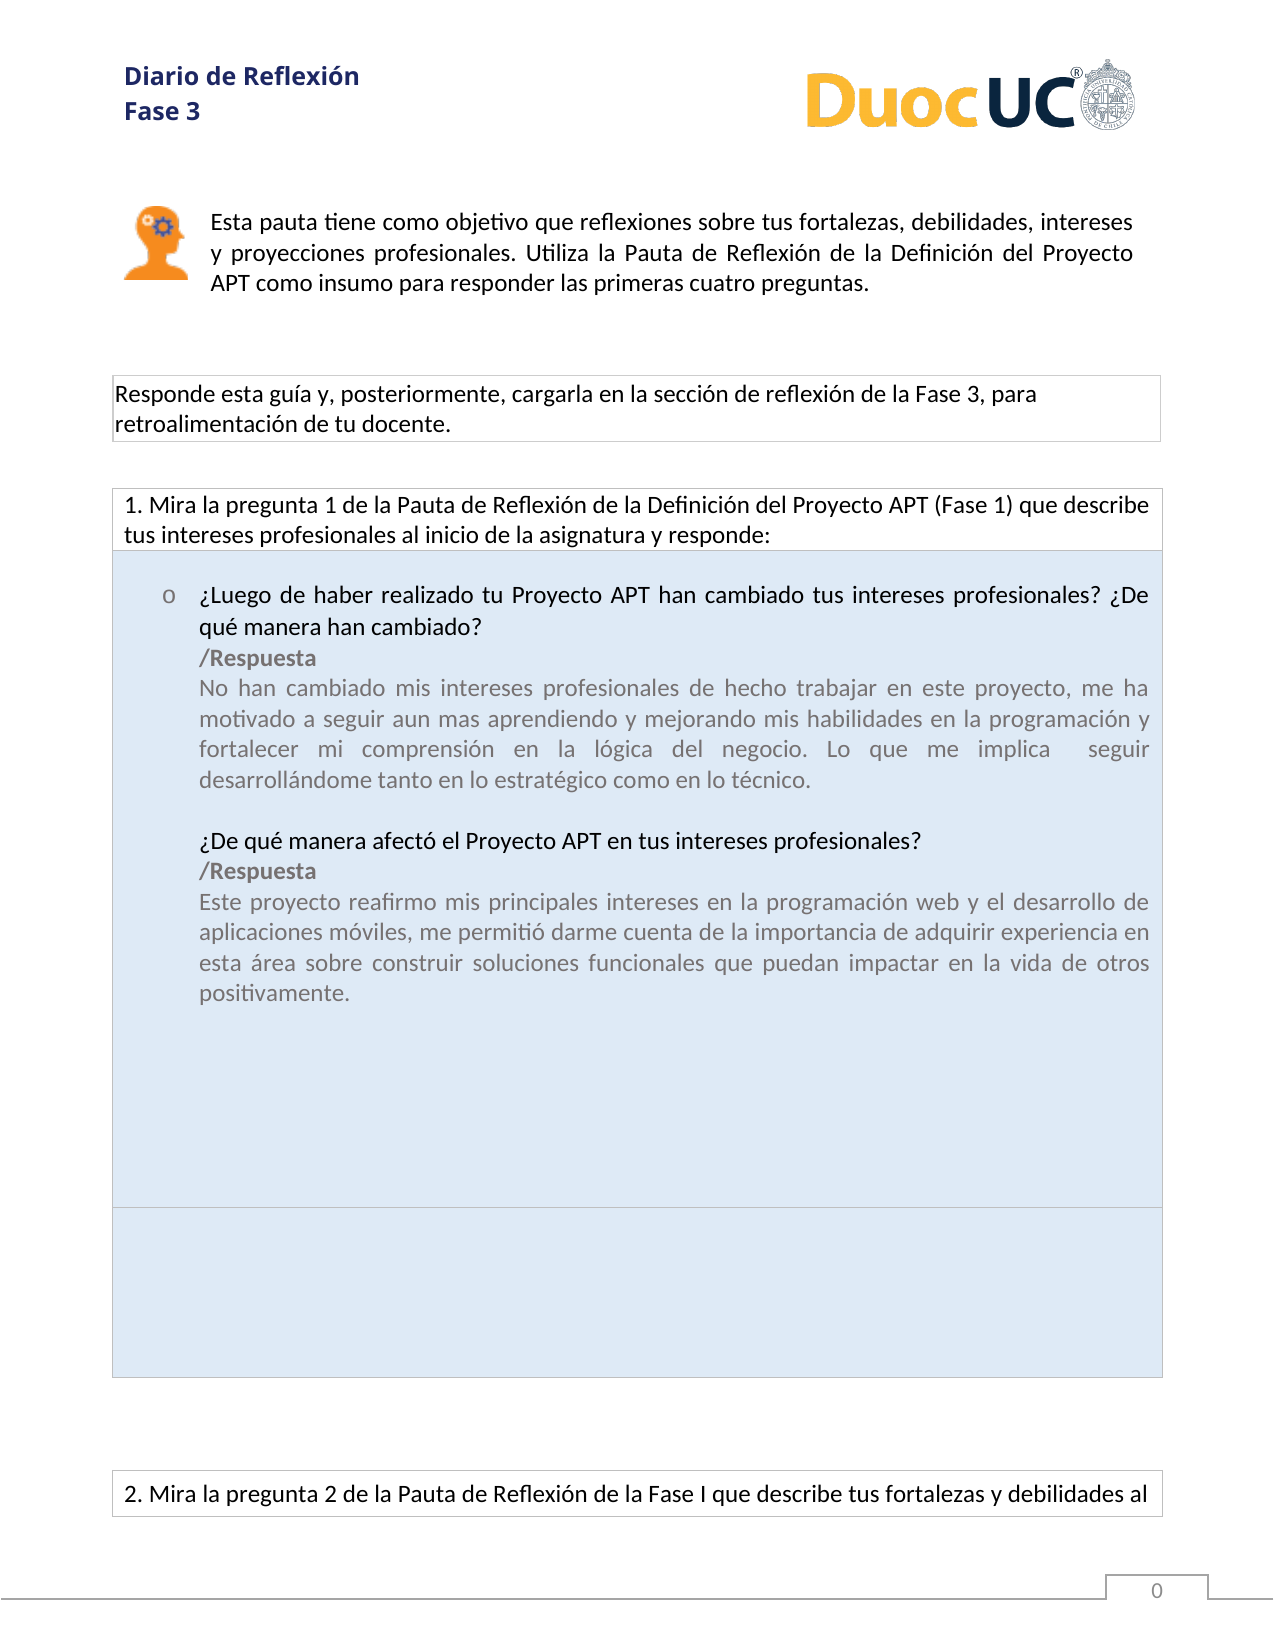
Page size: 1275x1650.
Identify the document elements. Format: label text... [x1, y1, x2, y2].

table_header 1. Mira la pregunta 1 de la Pauta de Reflexión de la Definición del Proyecto APT (Fase 1) que describe tus intereses profesionales al inicio de la asignatura y responde: [113, 489, 1162, 550]
table_cell [113, 1208, 1162, 1377]
table_header [112, 207, 199, 344]
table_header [113, 1471, 1162, 1516]
picture [807, 59, 1135, 130]
table_header Responde esta guía y, posteriormente, cargarla en la sección de reflexión de la Fase 3, para retroalimentación de tu docente. [114, 376, 1160, 441]
table_header Esta pauta tiene como objetivo que reflexiones sobre tus fortalezas, debilidades, intereses y proyecciones profesionales. Utiliza la Pauta de Reflexión de la Definición del Proyecto APT como insumo para responder las primeras cuatro preguntas. [199, 207, 1146, 344]
table_cell ¿Luego de haber realizado tu Proyecto APT han cambiado tus intereses profesionales? ¿De qué manera han cambiado? /Respuesta No han cambiado mis intereses profesionales de hecho trabajar en este proyecto, me ha motivado a seguir aun mas aprendiendo y mejorando mis habilidades en la programación y fortalecer mi comprensión en la lógica del negocio. Lo que me implica seguir desarrollándome tanto en lo estratégico como en lo técnico. ¿De qué manera afectó el Proyecto APT en tus intereses profesionales? /Respuesta Este proyecto reafirmo mis principales intereses en la programación web y el desarrollo de aplicaciones móviles, me permitió darme cuenta de la importancia de adquirir experiencia en esta área sobre construir soluciones funcionales que puedan impactar en la vida de otros positivamente. [113, 551, 1162, 1207]
